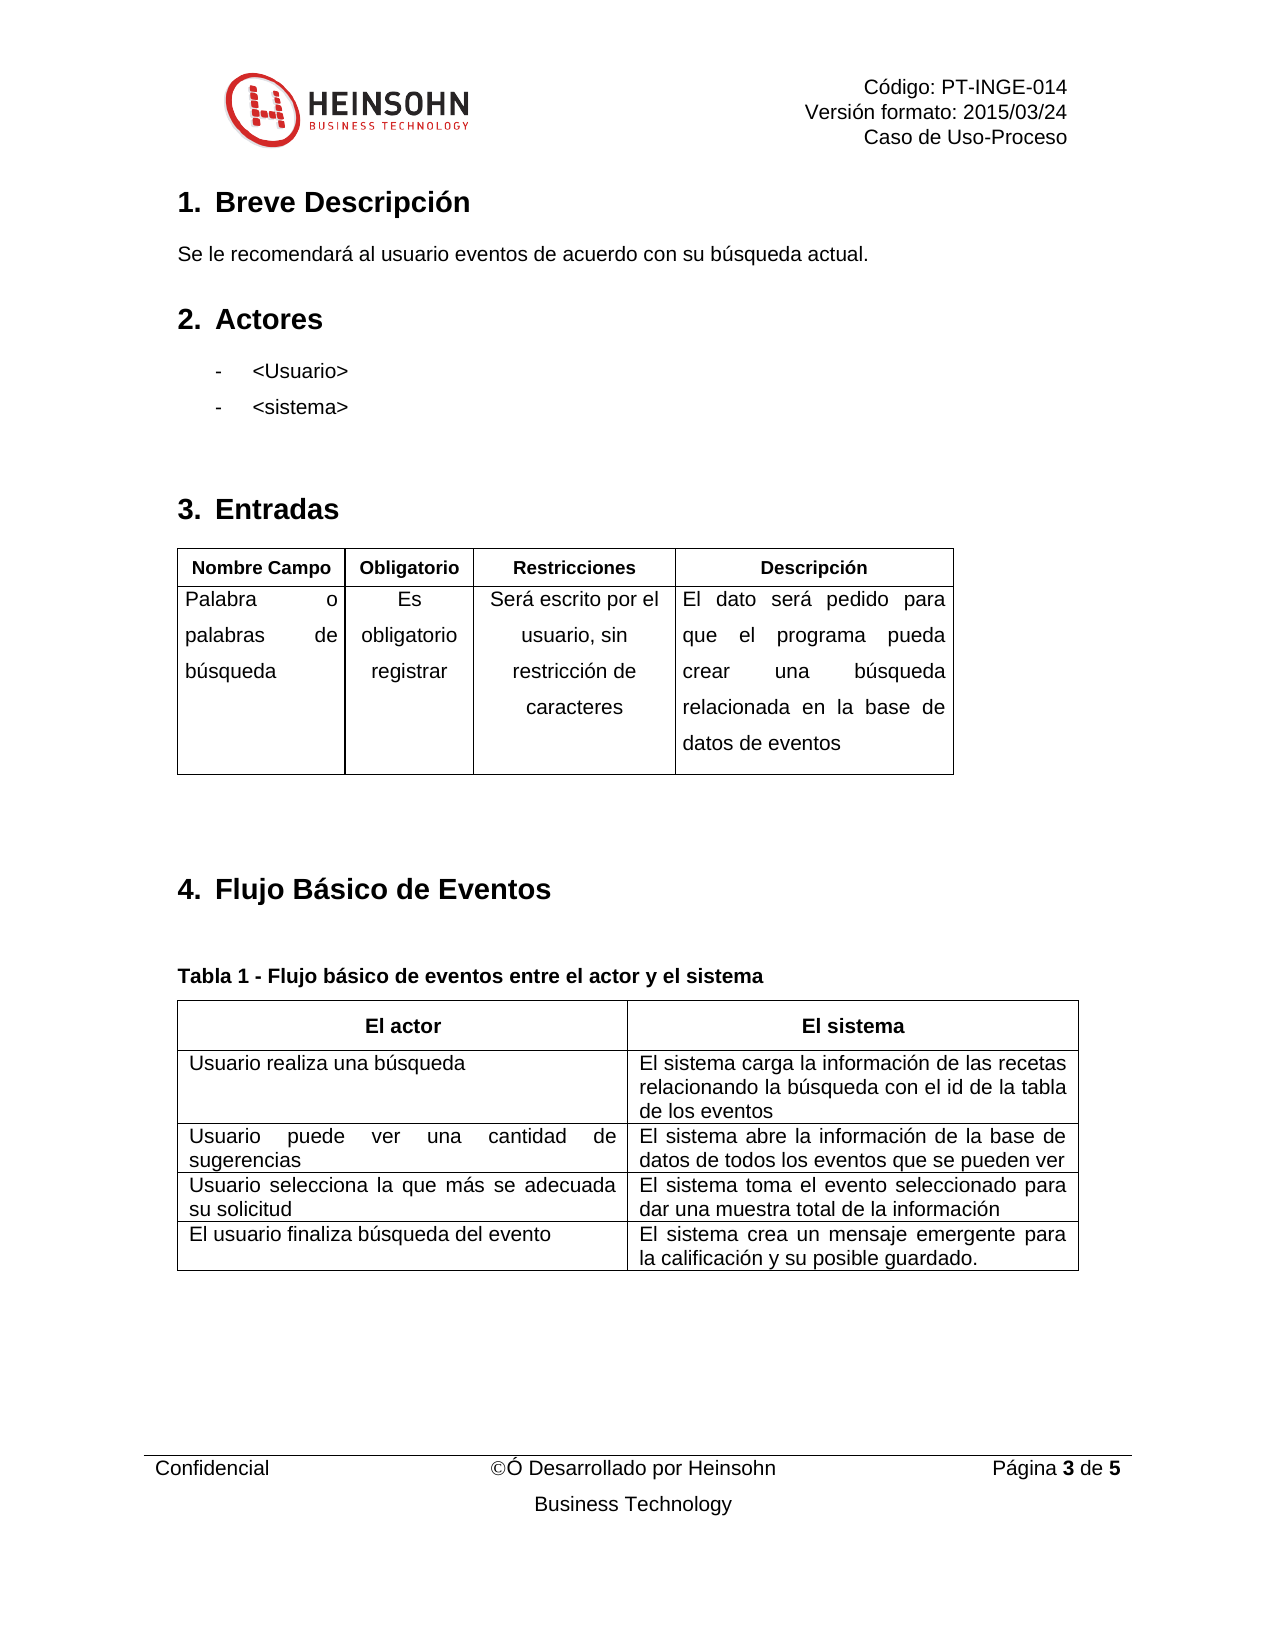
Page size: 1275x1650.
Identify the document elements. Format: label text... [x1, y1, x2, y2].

subtitle Actores [177, 302, 1098, 336]
table_cell Será escrito por el usuario, sin restricción de caracteres [474, 587, 675, 774]
list <Usuario> [215, 359, 1098, 383]
table_header Descripción [676, 549, 953, 586]
table_cell El dato será pedido para que el programa pueda crear una búsqueda relacionada en la base de datos de eventos [676, 587, 953, 774]
table_header El sistema [628, 1001, 1078, 1050]
table_header El actor [178, 1001, 627, 1050]
table_cell El sistema crea un mensaje emergente para la calificación y su posible guardado. [628, 1222, 1078, 1269]
table_cell Usuario puede ver una cantidad de sugerencias [178, 1124, 627, 1172]
text Se le recomendará al usuario eventos de acuerdo con su búsqueda actual. [177, 241, 1098, 265]
table_cell El usuario finaliza búsqueda del evento [178, 1222, 627, 1269]
table_cell Usuario selecciona la que más se adecuada su solicitud [178, 1173, 627, 1221]
subtitle Flujo Básico de Eventos [177, 872, 1098, 905]
table_header Obligatorio [346, 549, 473, 586]
subtitle Breve Descripción [177, 185, 1098, 218]
table_cell Usuario realiza una búsqueda [178, 1051, 627, 1123]
table_cell El sistema carga la información de las recetas relacionando la búsqueda con el id de la tabla de los eventos [628, 1051, 1078, 1123]
table_cell El sistema abre la información de la base de datos de todos los eventos que se pueden ver [628, 1124, 1078, 1172]
table_cell Palabra o palabras de búsqueda [178, 587, 344, 774]
list <sistema> [215, 395, 1098, 419]
table_cell Es obligatorio registrar [346, 587, 473, 774]
table_header Nombre Campo [178, 549, 344, 586]
table_header Restricciones [474, 549, 675, 586]
subtitle Entradas [177, 492, 1098, 525]
table_cell El sistema toma el evento seleccionado para dar una muestra total de la información [628, 1173, 1078, 1221]
